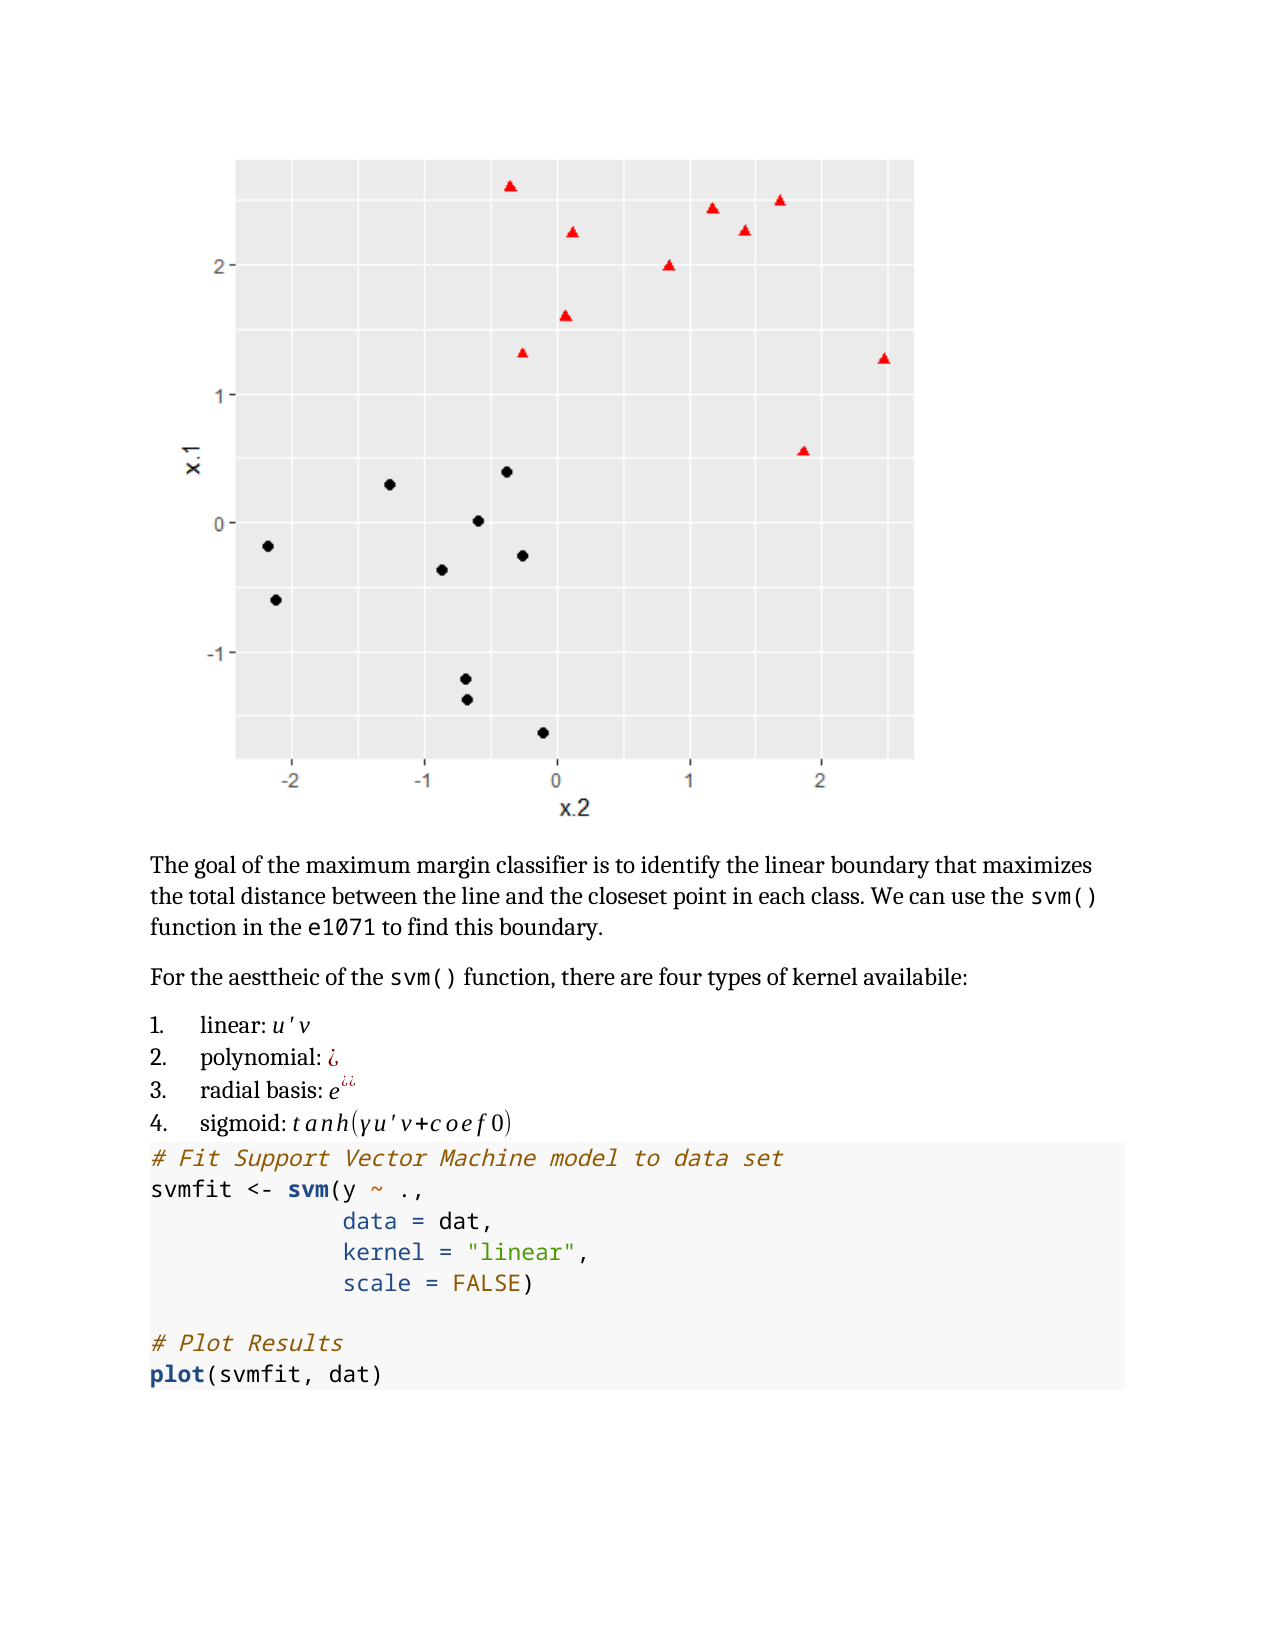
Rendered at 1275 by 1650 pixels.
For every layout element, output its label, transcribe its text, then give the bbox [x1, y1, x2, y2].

text # Fit Support Vector Machine model to data set svmfit <- svm(y ~ ., data = dat, kernel = "linear", scale = FALSE) # Plot Results plot(svmfit, dat) [150, 1142, 1125, 1390]
text The goal of the maximum margin classifier is to identify the linear boundary that maximizes the total distance between the line and the closeset point in each class. We can use the svm() function in the e1071 to find this boundary. [150, 851, 1125, 942]
text For the aesttheic of the svm() function, there are four types of kernel availabile: [150, 961, 1125, 992]
list linear: [150, 1011, 1125, 1039]
list polynomial: [150, 1043, 1125, 1072]
list sigmoid: [150, 1108, 1125, 1138]
list radial basis: [150, 1076, 1125, 1105]
picture [168, 150, 927, 832]
